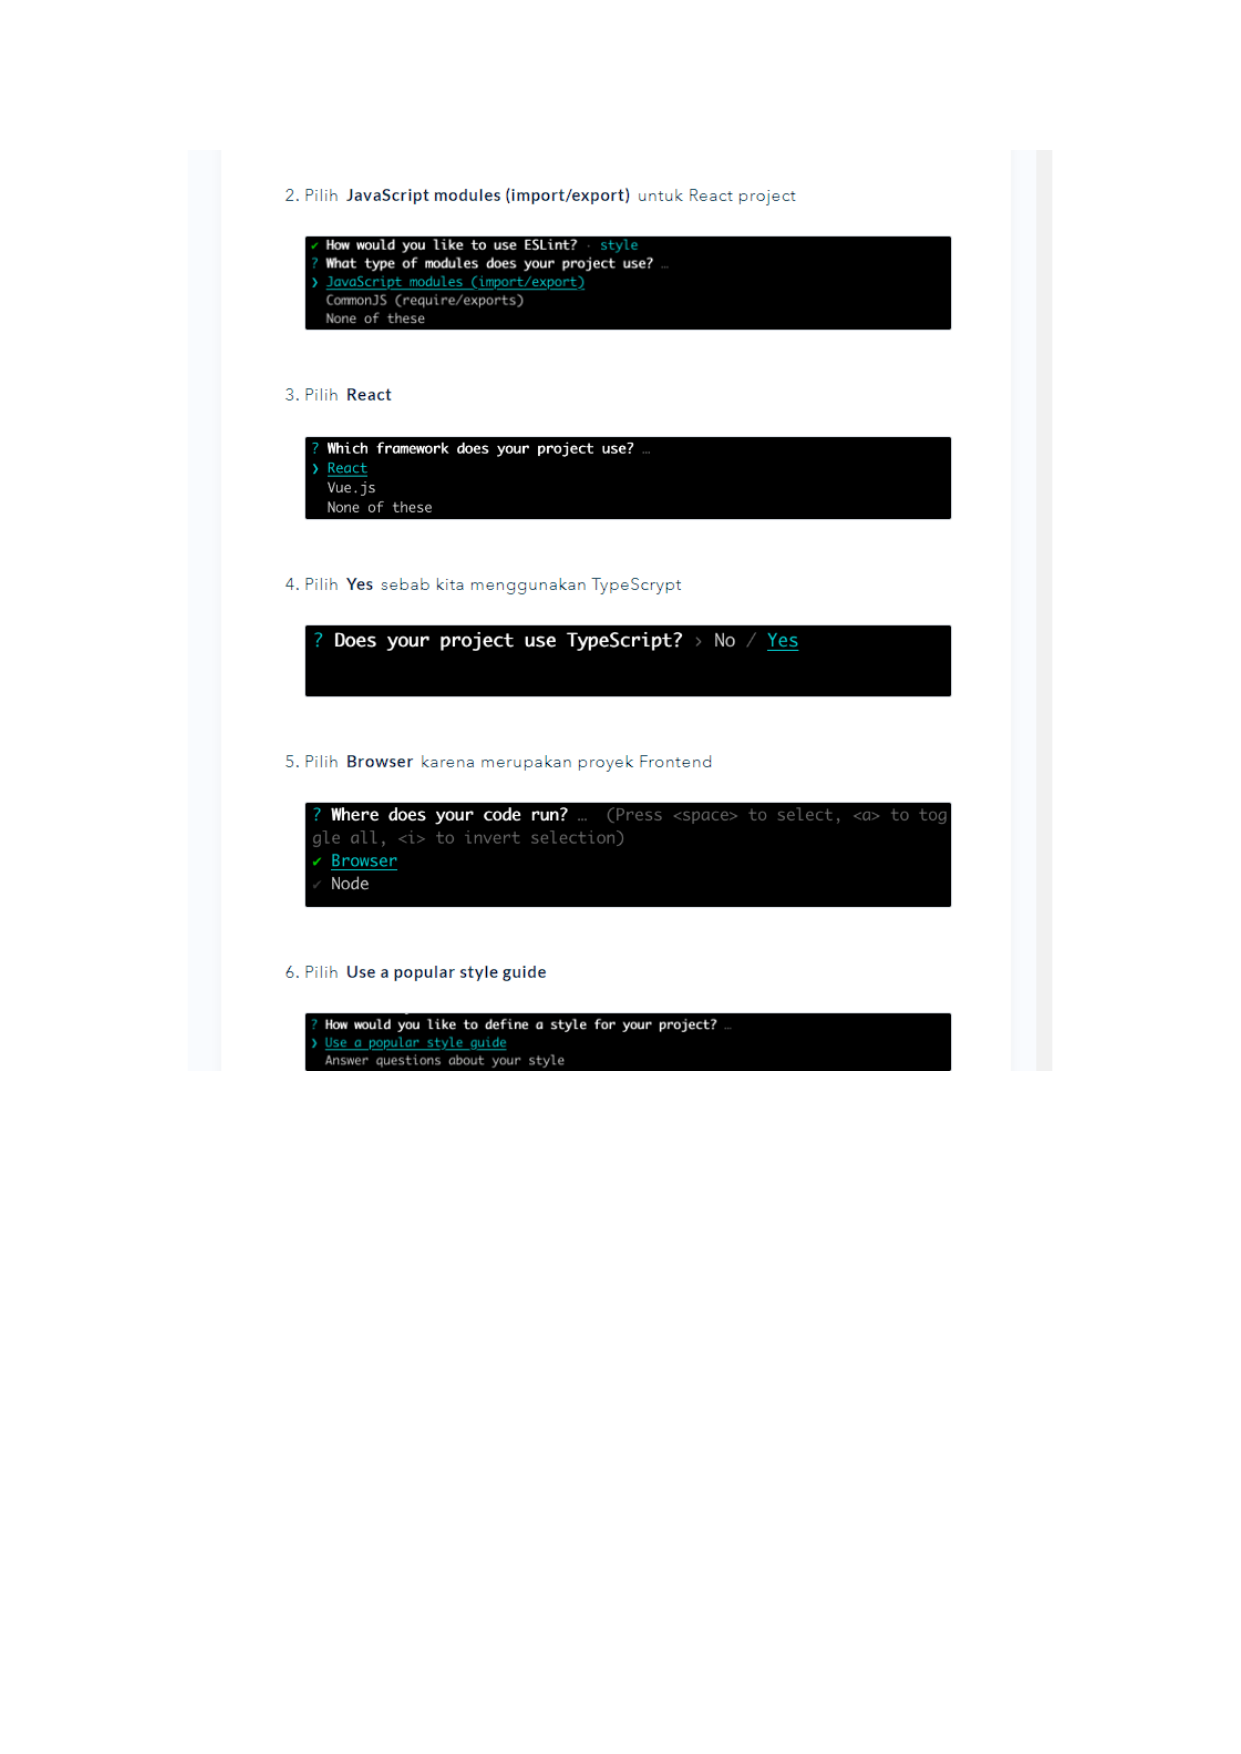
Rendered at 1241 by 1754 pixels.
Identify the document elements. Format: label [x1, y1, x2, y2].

picture [187, 150, 1053, 1071]
